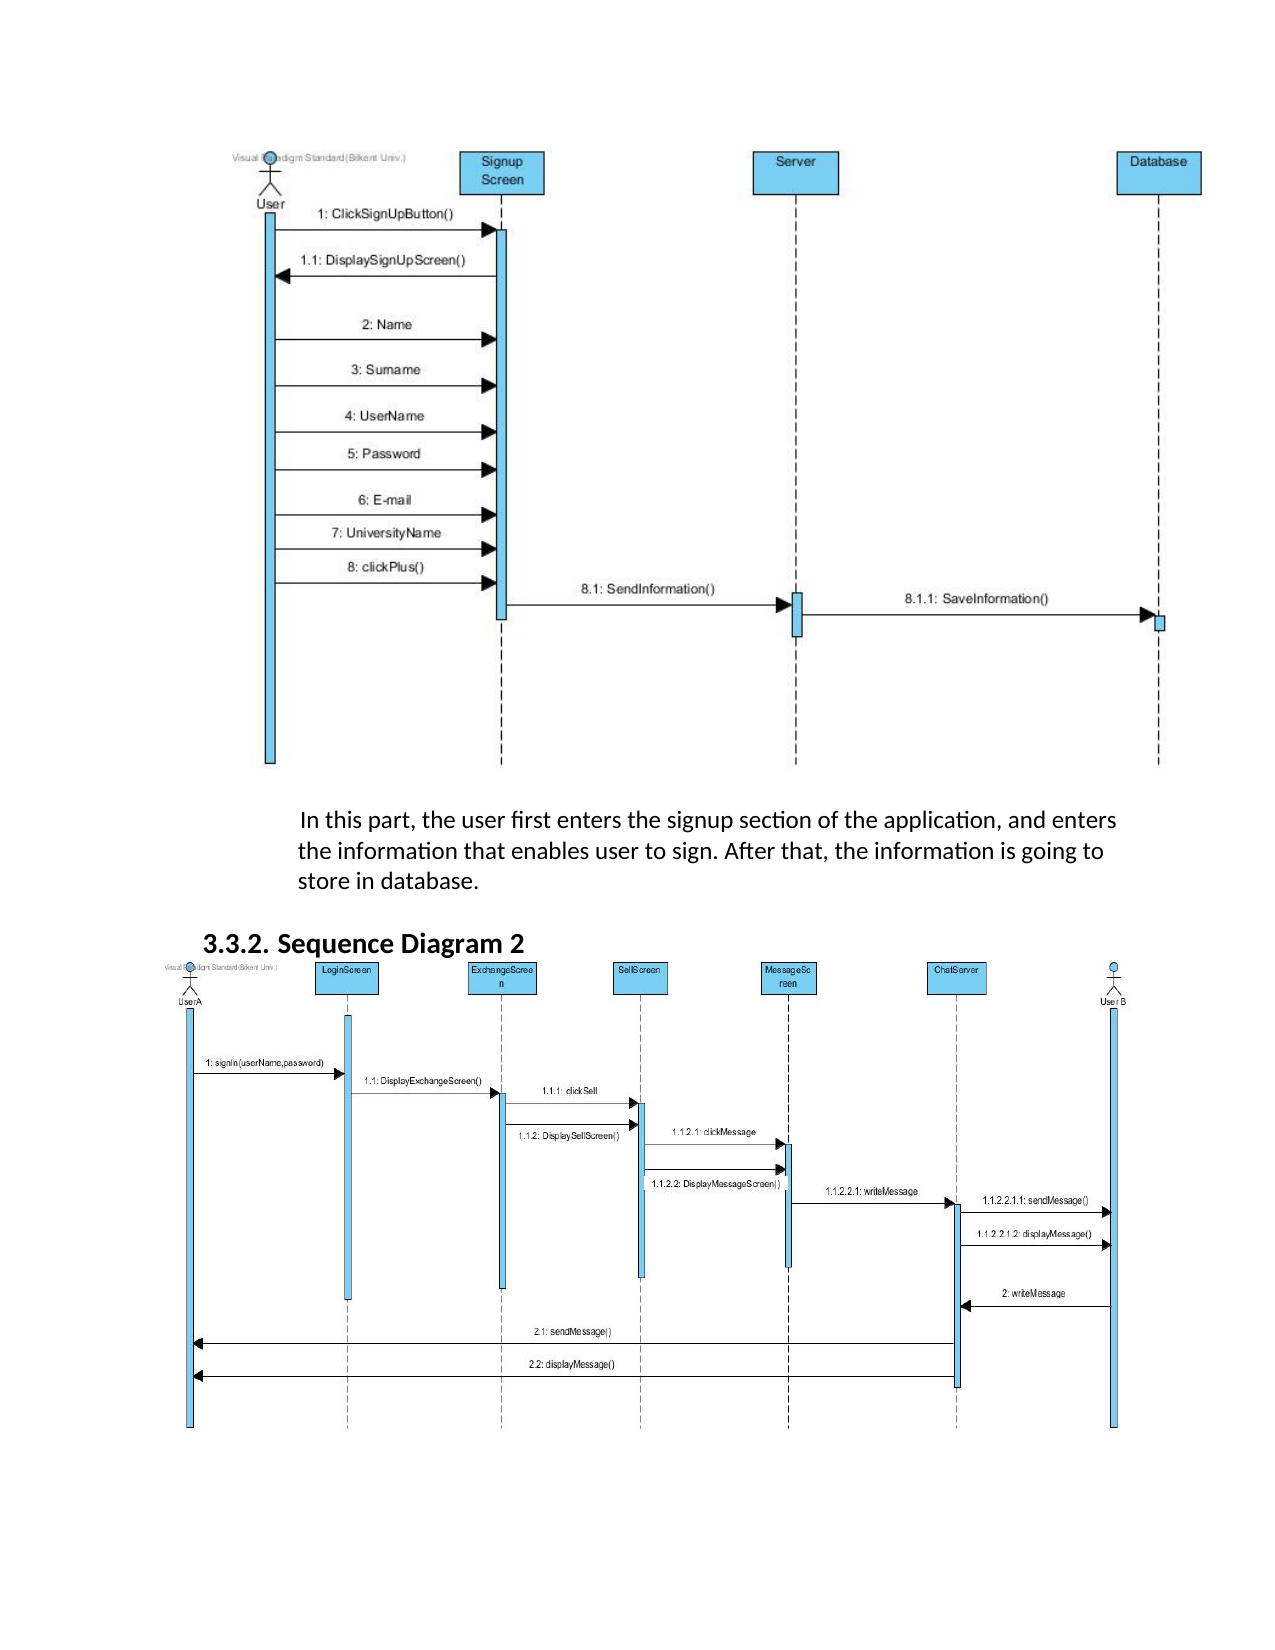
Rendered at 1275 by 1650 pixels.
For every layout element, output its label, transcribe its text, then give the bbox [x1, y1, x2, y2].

text In this part, the user first enters the signup section of the application, and enters the information that enables user to sign. After that, the information is going to store in database. [298, 804, 1125, 896]
picture [232, 150, 1208, 769]
picture [164, 960, 1140, 1431]
list Sequence Diagram 2 [202, 925, 1125, 960]
